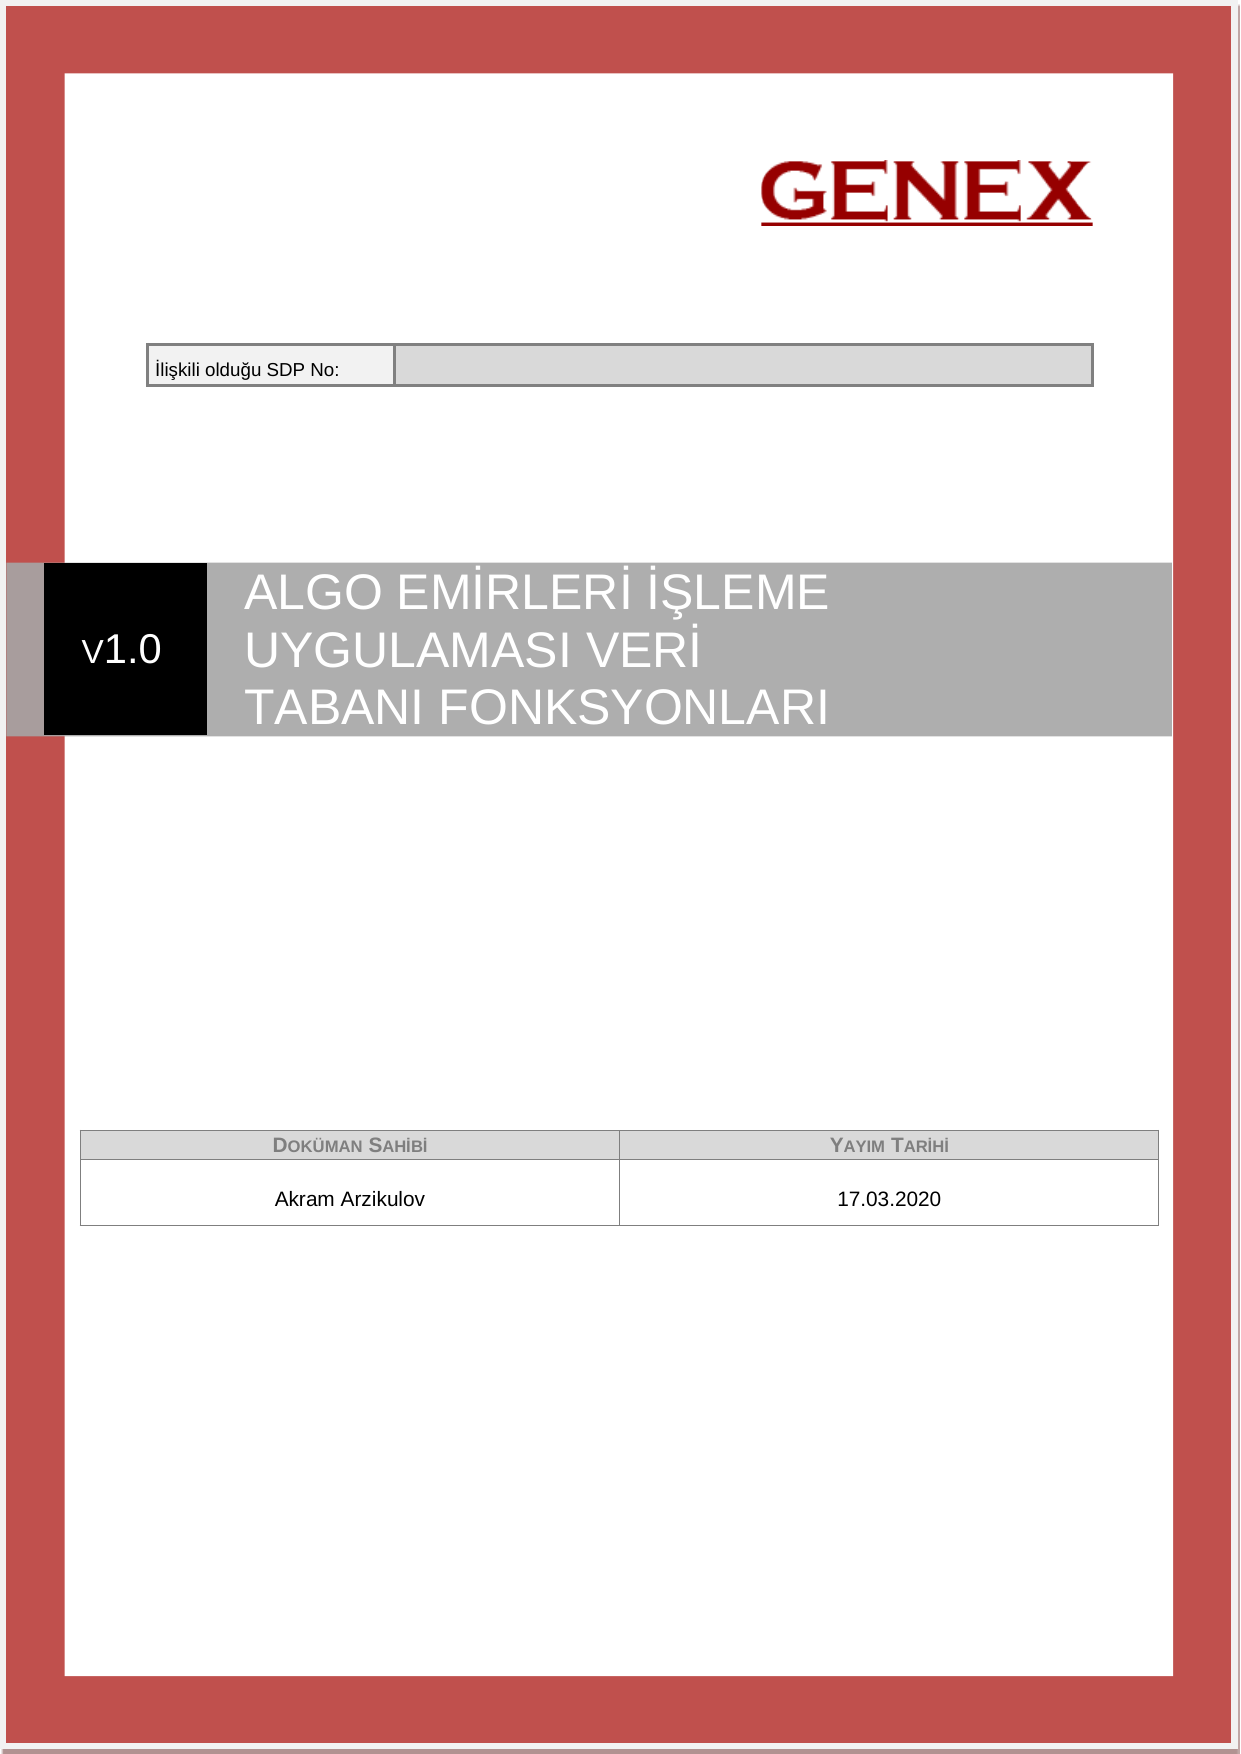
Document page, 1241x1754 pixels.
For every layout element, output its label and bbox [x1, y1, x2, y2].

picture [761, 160, 1093, 226]
